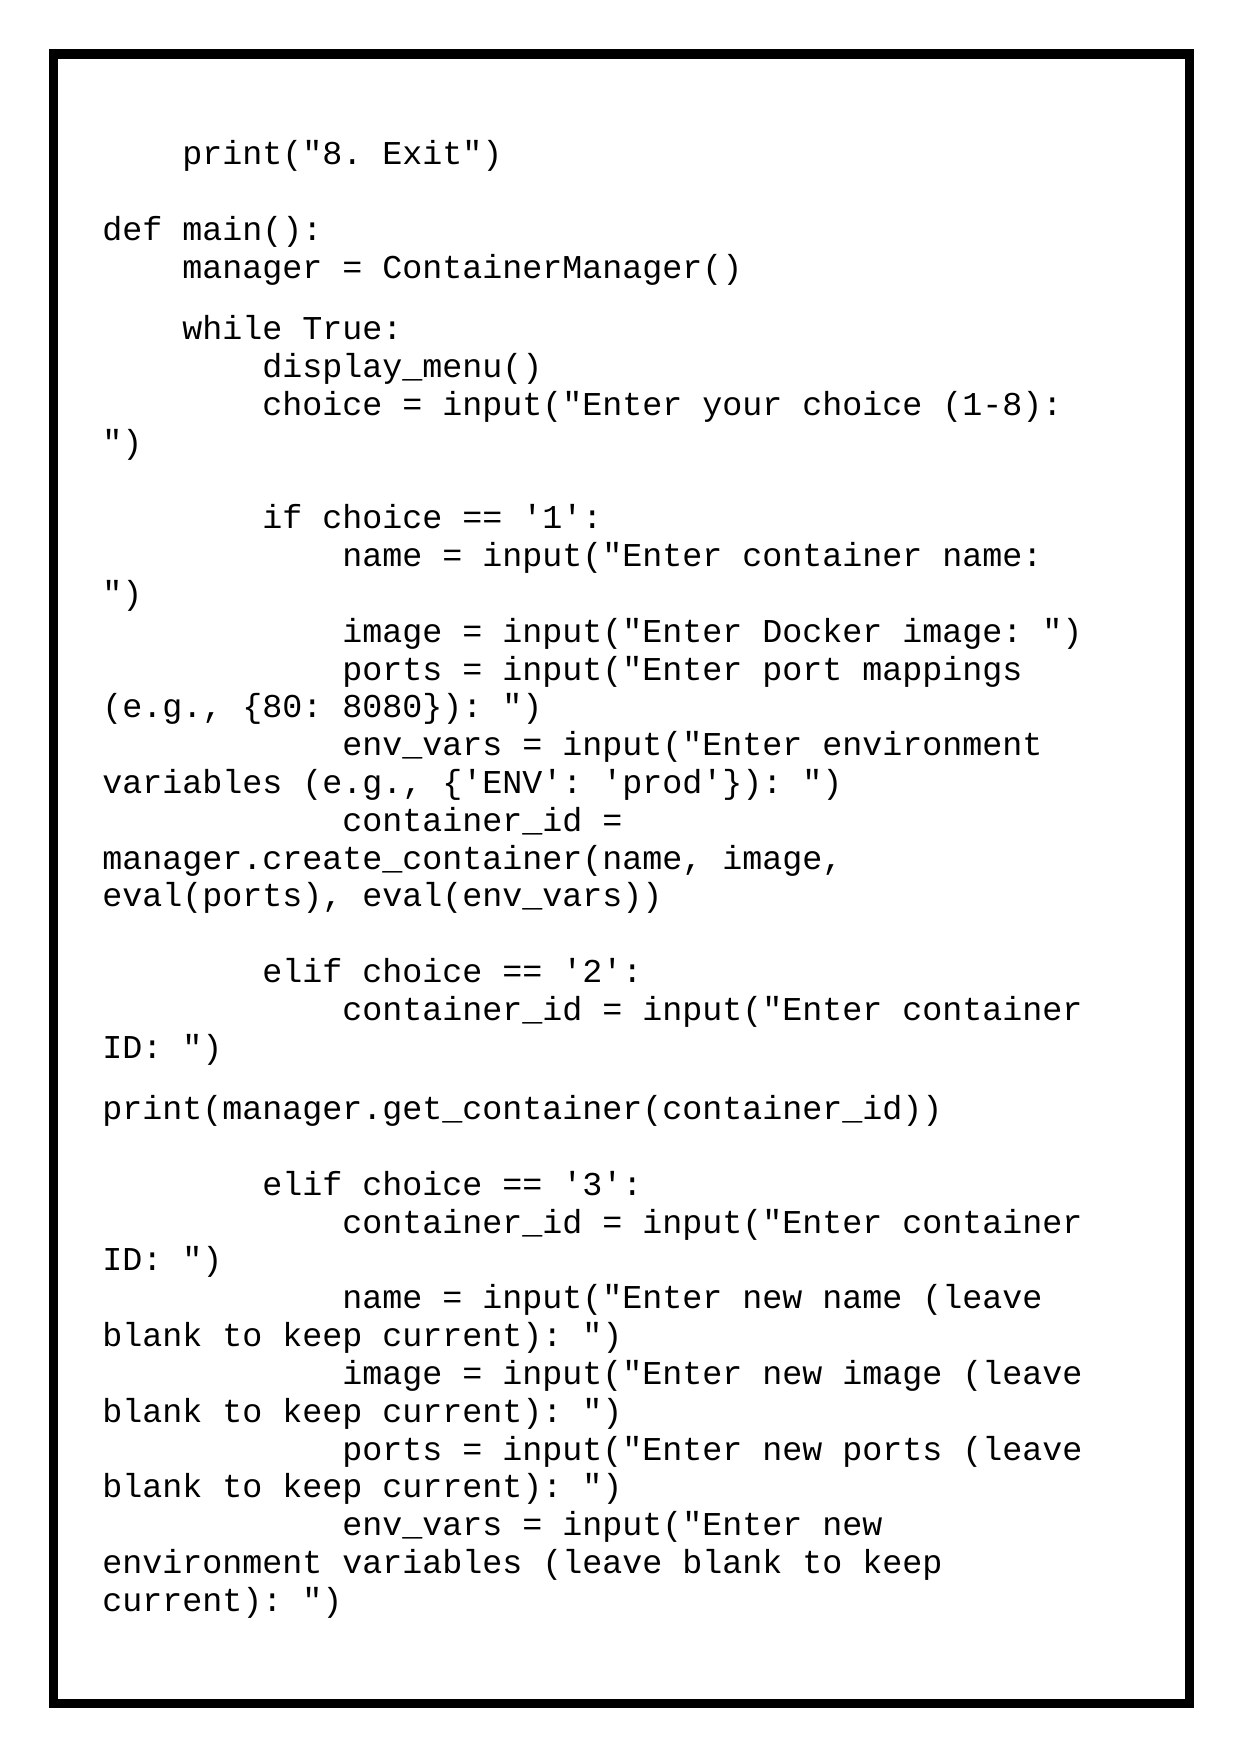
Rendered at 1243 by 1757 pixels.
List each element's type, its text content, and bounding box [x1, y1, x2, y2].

text container_id = input("Enter container ID: ") [102, 1205, 1098, 1281]
text choice = input("Enter your choice (1-8): ") [102, 388, 1098, 463]
text name = input("Enter new name (leave blank to keep current): ") [102, 1281, 1098, 1357]
text ports = input("Enter port mappings (e.g., {80: 8080}): ") [102, 652, 1098, 728]
text env_vars = input("Enter environment variables (e.g., {'ENV': 'prod'}): ") [102, 728, 1098, 803]
text name = input("Enter container name: ") [102, 539, 1098, 614]
text image = input("Enter new image (leave blank to keep current): ") [102, 1357, 1098, 1432]
text elif choice == '3': [102, 1167, 1098, 1205]
text container_id = input("Enter container ID: ") [102, 993, 1098, 1068]
text image = input("Enter Docker image: ") [102, 614, 1098, 652]
text if choice == '1': [102, 501, 1098, 539]
text elif choice == '2': [102, 955, 1098, 993]
text env_vars = input("Enter new environment variables (leave blank to keep current): ") [102, 1508, 1098, 1621]
text print(manager.get_container(container_id)) [102, 1068, 1098, 1130]
text while True: [102, 312, 1098, 350]
text ports = input("Enter new ports (leave blank to keep current): ") [102, 1432, 1098, 1508]
text print("8. Exit") [102, 137, 1098, 175]
text def main(): [102, 213, 1098, 251]
text container_id = manager.create_container(name, image, eval(ports), eval(env_vars)) [102, 803, 1098, 917]
text manager = ContainerManager() [102, 251, 1098, 288]
text display_menu() [102, 350, 1098, 388]
